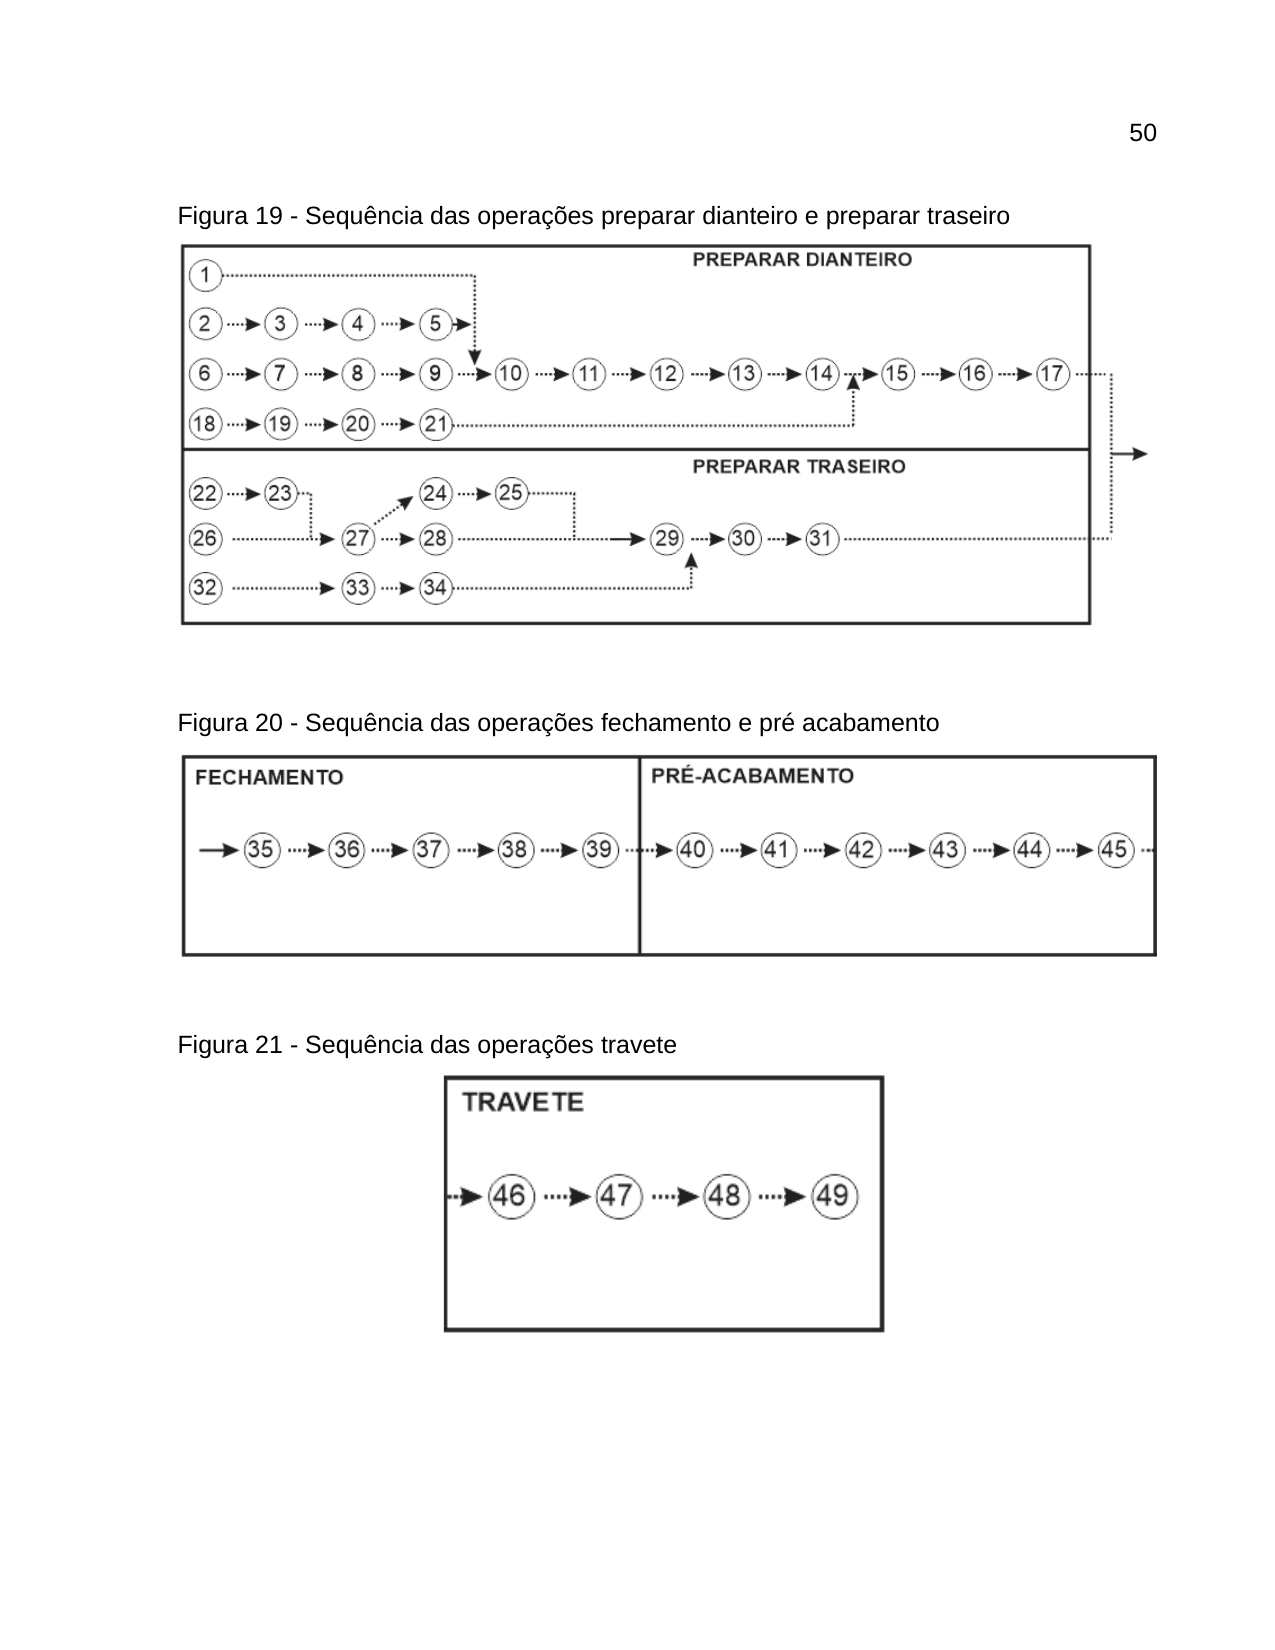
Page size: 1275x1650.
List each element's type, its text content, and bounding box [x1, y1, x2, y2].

picture [178, 241, 1157, 641]
picture [443, 1071, 891, 1342]
text Figura 21 - Sequência das operações travete [177, 1030, 1157, 1059]
text Figura 19 - Sequência das operações preparar dianteiro e preparar traseiro [177, 201, 1157, 229]
text Figura 20 - Sequência das operações fechamento e pré acabamento [177, 708, 1157, 737]
picture [177, 749, 1157, 963]
